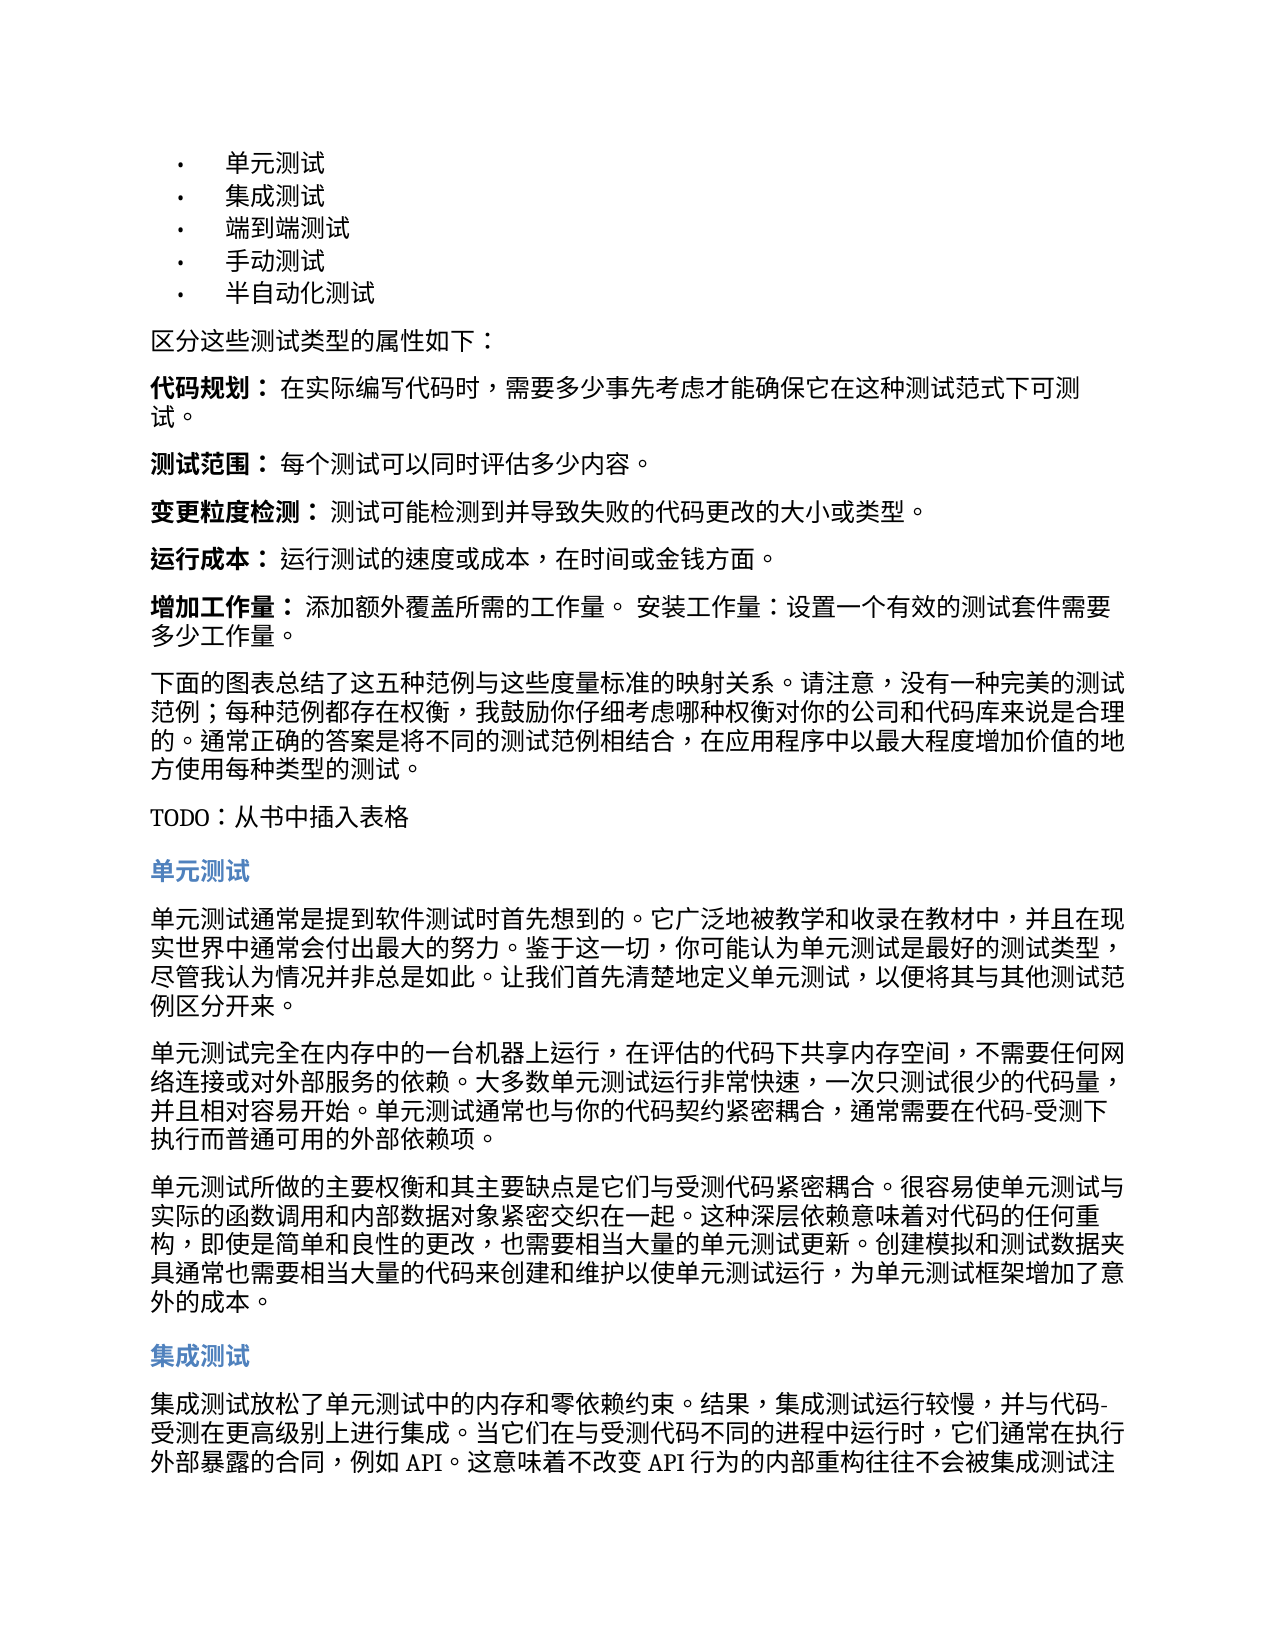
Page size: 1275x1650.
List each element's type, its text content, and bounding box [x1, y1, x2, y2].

list 单元测试 [175, 150, 1125, 179]
text 增加工作量： 添加额外覆盖所需的工作量。 安装工作量：设置一个有效的测试套件需要多少工作量。 [150, 594, 1125, 651]
list 端到端测试 [175, 215, 1125, 244]
text 测试范围： 每个测试可以同时评估多少内容。 [150, 451, 1125, 480]
list 集成测试 [175, 182, 1125, 211]
text TODO：从书中插入表格 [150, 804, 1125, 832]
text 单元测试通常是提到软件测试时首先想到的。它广泛地被教学和收录在教材中，并且在现实世界中通常会付出最大的努力。鉴于这一切，你可能认为单元测试是最好的测试类型，尽管我认为情况并非总是如此。让我们首先清楚地定义单元测试，以便将其与其他测试范例区分开来。 [150, 906, 1125, 1021]
text 区分这些测试类型的属性如下： [150, 327, 1125, 356]
text 单元测试所做的主要权衡和其主要缺点是它们与受测代码紧密耦合。很容易使单元测试与实际的函数调用和内部数据对象紧密交织在一起。这种深层依赖意味着对代码的任何重构，即使是简单和良性的更改，也需要相当大量的单元测试更新。创建模拟和测试数据夹具通常也需要相当大量的代码来创建和维护以使单元测试运行，为单元测试框架增加了意外的成本。 [150, 1174, 1125, 1317]
list 半自动化测试 [175, 280, 1125, 309]
text 下面的图表总结了这五种范例与这些度量标准的映射关系。请注意，没有一种完美的测试范例；每种范例都存在权衡，我鼓励你仔细考虑哪种权衡对你的公司和代码库来说是合理的。通常正确的答案是将不同的测试范例相结合，在应用程序中以最大程度增加价值的地方使用每种类型的测试。 [150, 670, 1125, 785]
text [150, 1391, 1125, 1477]
list 手动测试 [175, 247, 1125, 276]
text 变更粒度检测： 测试可能检测到并导致失败的代码更改的大小或类型。 [150, 499, 1125, 527]
text 代码规划： 在实际编写代码时，需要多少事先考虑才能确保它在这种测试范式下可测试。 [150, 375, 1125, 432]
text 单元测试完全在内存中的一台机器上运行，在评估的代码下共享内存空间，不需要任何网络连接或对外部服务的依赖。大多数单元测试运行非常快速，一次只测试很少的代码量，并且相对容易开始。单元测试通常也与你的代码契约紧密耦合，通常需要在代码-受测下执行而普通可用的外部依赖项。 [150, 1040, 1125, 1155]
text 运行成本： 运行测试的速度或成本，在时间或金钱方面。 [150, 546, 1125, 575]
subtitle 单元测试 [150, 853, 1125, 887]
subtitle 集成测试 [150, 1338, 1125, 1372]
